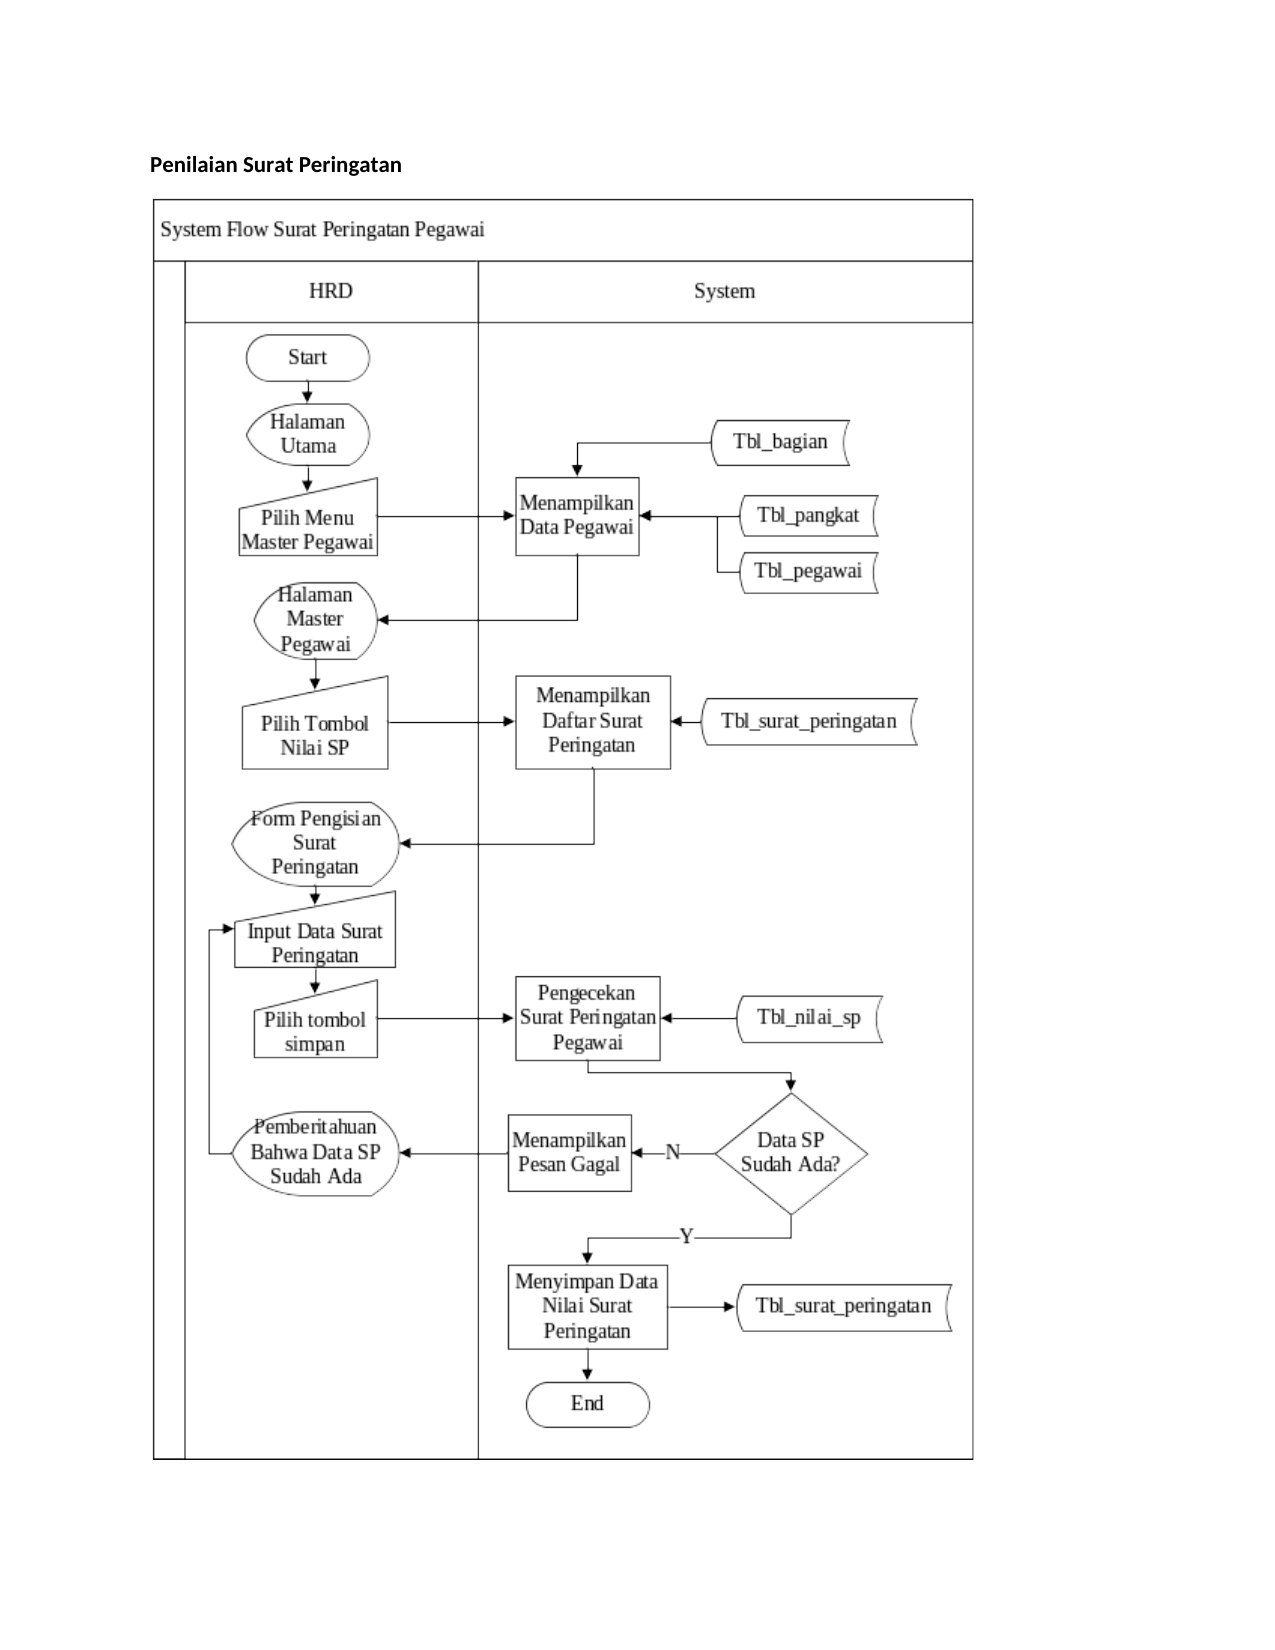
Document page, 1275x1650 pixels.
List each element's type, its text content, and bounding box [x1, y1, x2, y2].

text Penilaian Surat Peringatan [150, 150, 1125, 178]
